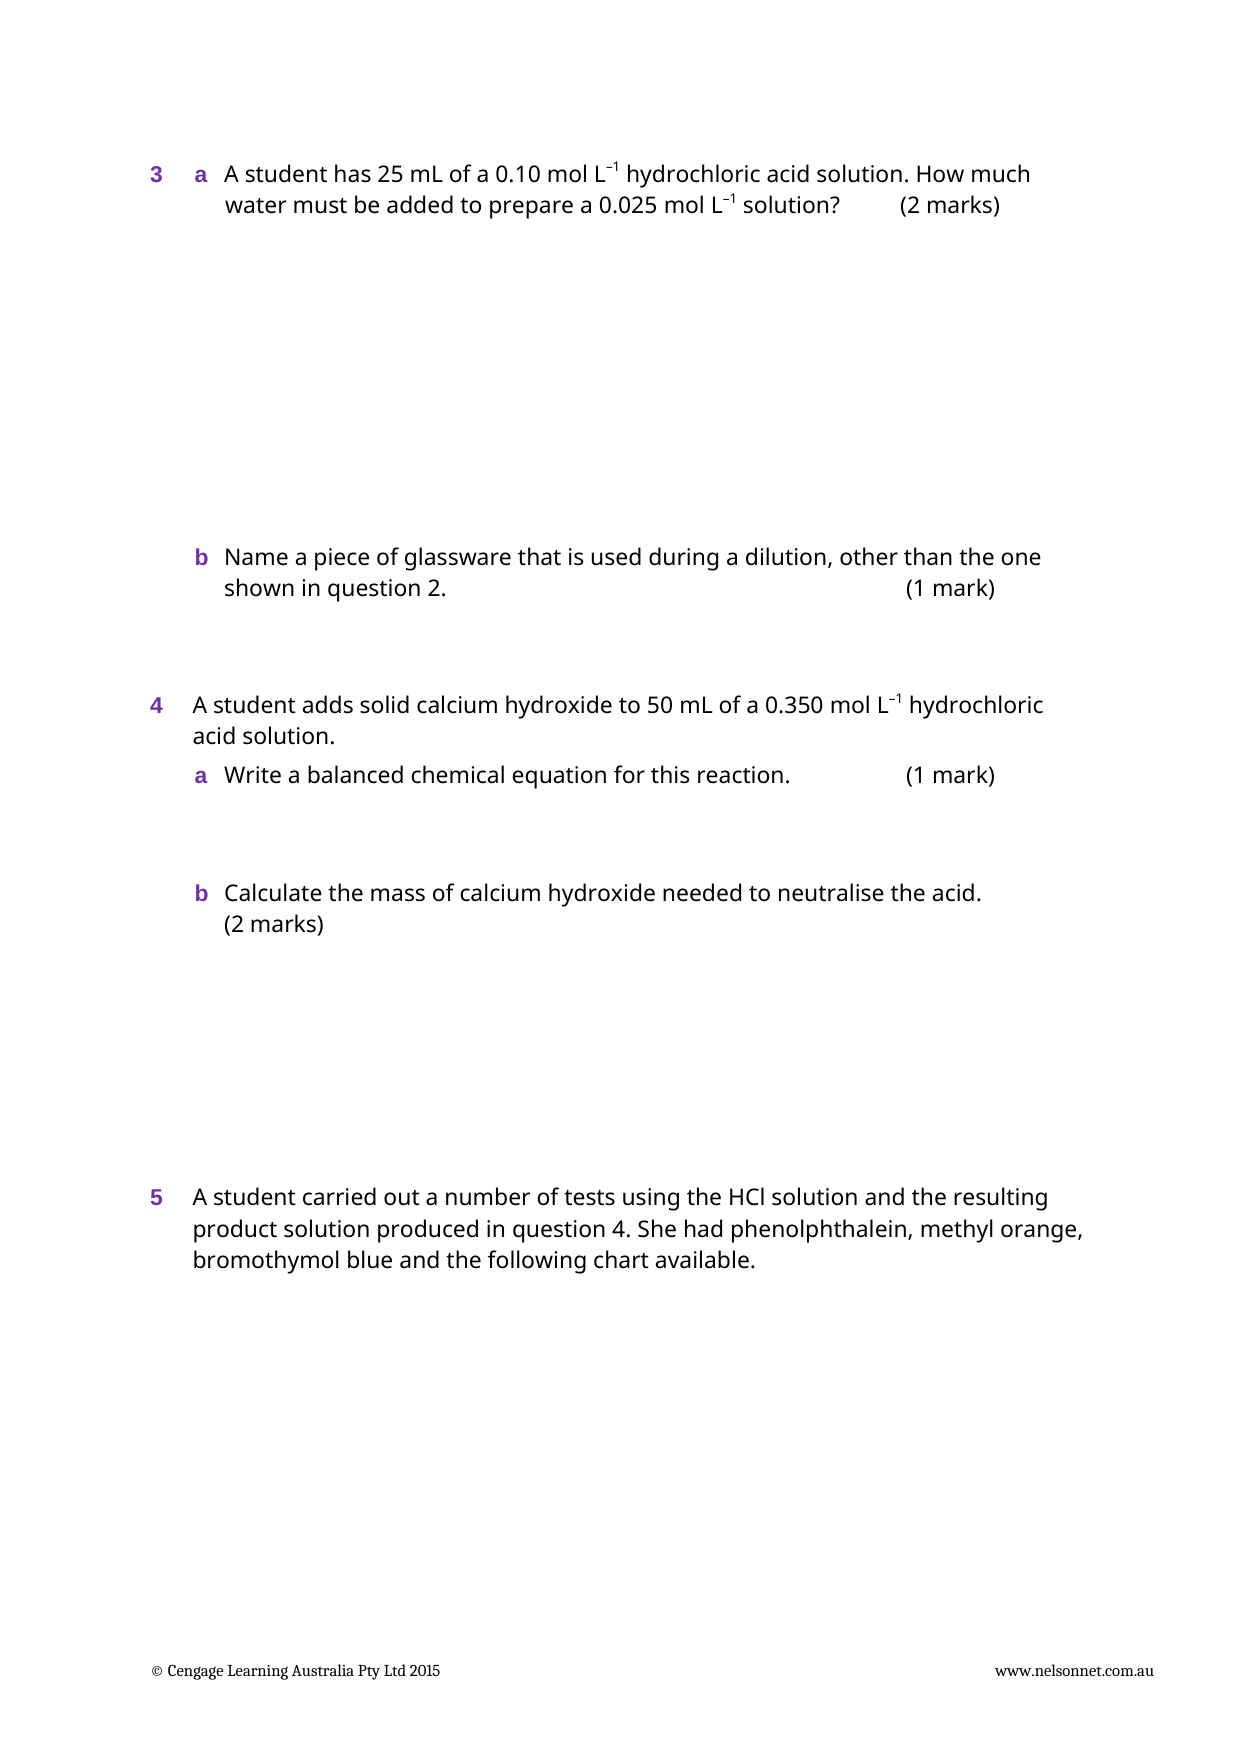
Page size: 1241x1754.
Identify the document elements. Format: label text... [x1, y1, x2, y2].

list a Write a balanced chemical equation for this reaction. (1 mark) [194, 759, 1090, 791]
list 4 A student adds solid calcium hydroxide to 50 mL of a 0.350 mol L–1 hydrochloric acid solution. [150, 689, 1090, 752]
list b Calculate the mass of calcium hydroxide needed to neutralise the acid. (2 marks) [194, 877, 1090, 939]
list 3 a A student has 25 mL of a 0.10 mol L–1 hydrochloric acid solution. How much water must be added to prepare a 0.025 mol L–1 solution? (2 marks) [150, 158, 1090, 220]
list 5 A student carried out a number of tests using the HCl solution and the resulting product solution produced in question 4. She had phenolphthalein, methyl orange, bromothymol blue and the following chart available. [150, 1181, 1090, 1275]
list b Name a piece of glassware that is used during a dilution, other than the one shown in question 2. (1 mark) [194, 541, 1090, 603]
